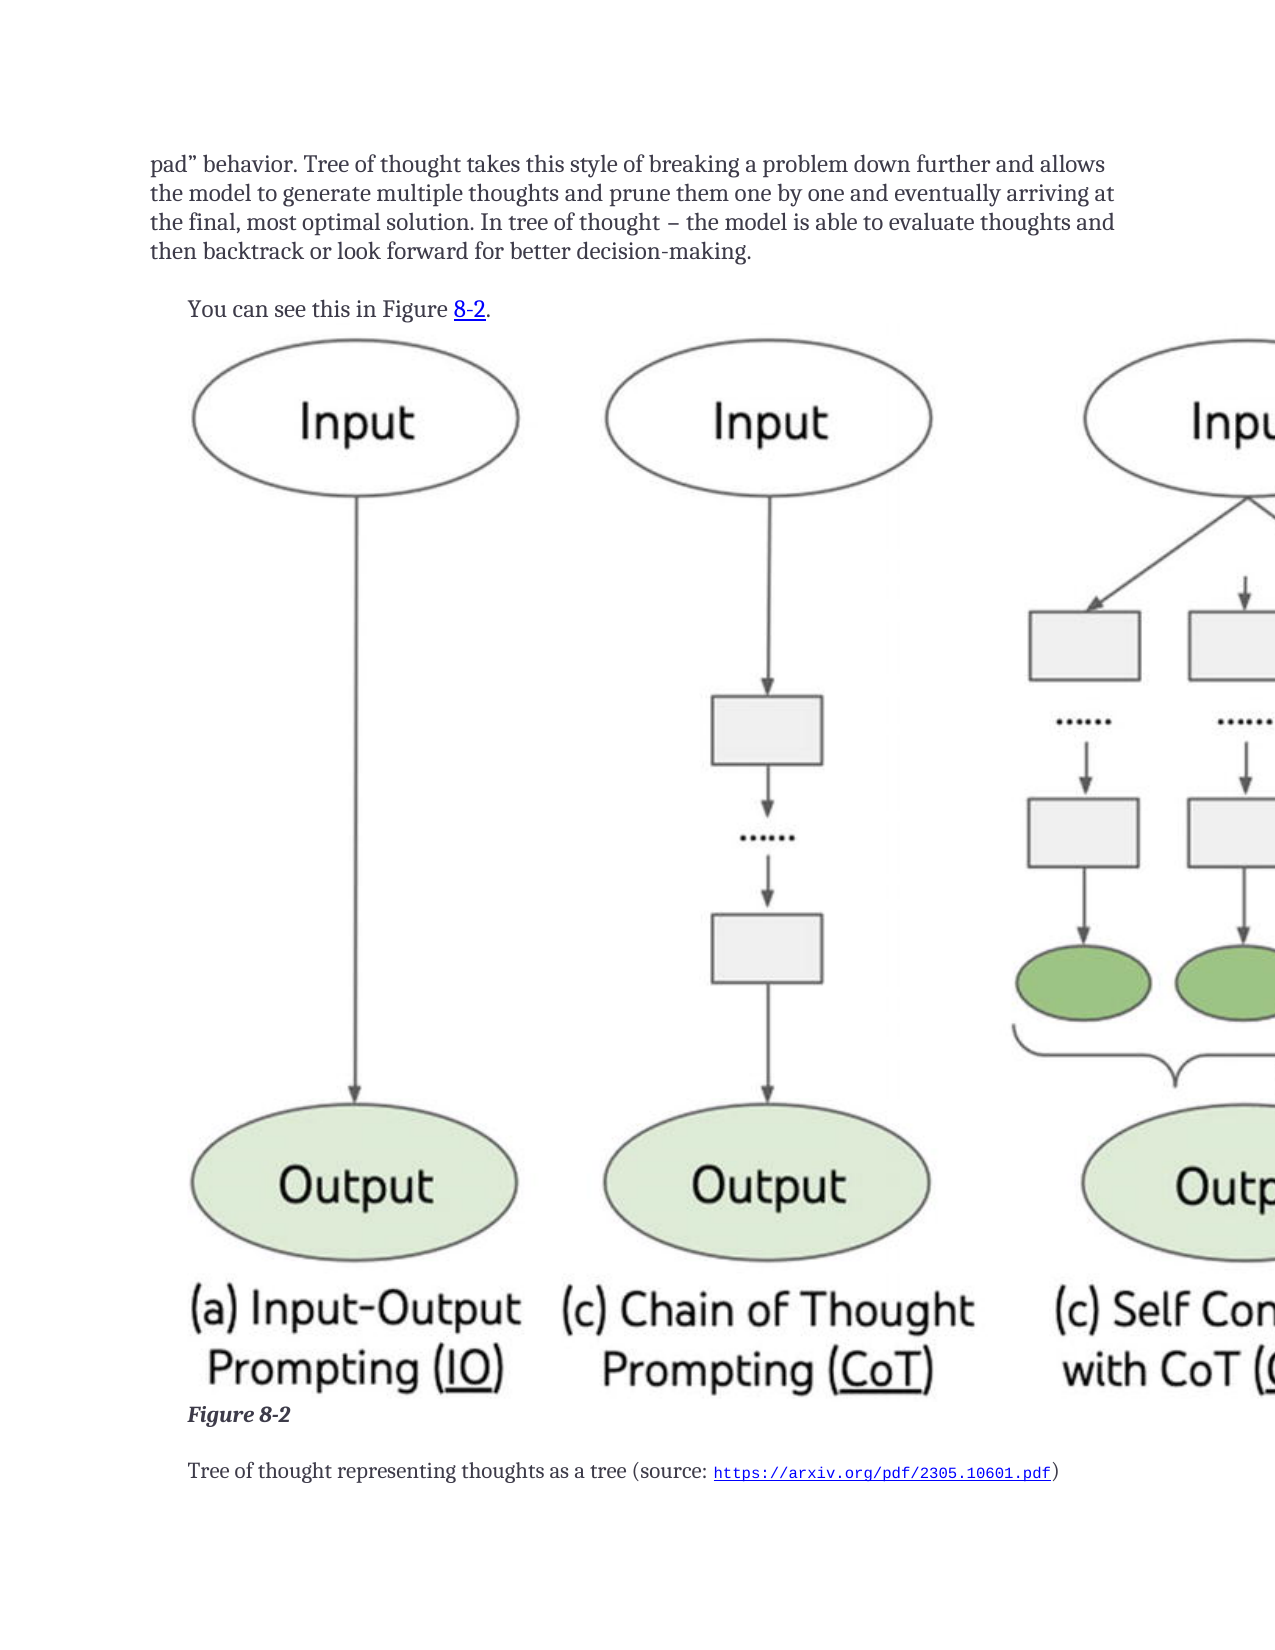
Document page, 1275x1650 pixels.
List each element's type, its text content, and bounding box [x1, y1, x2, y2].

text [150, 150, 1125, 266]
picture [187, 323, 1275, 1402]
text Figure 8-2 [150, 1402, 1125, 1428]
text You can see this in Figure 8-2. [150, 295, 1125, 324]
text Tree of thought representing thoughts as a tree (source: https://arxiv.org/pdf/2305.10601.pdf) [150, 1458, 1125, 1484]
